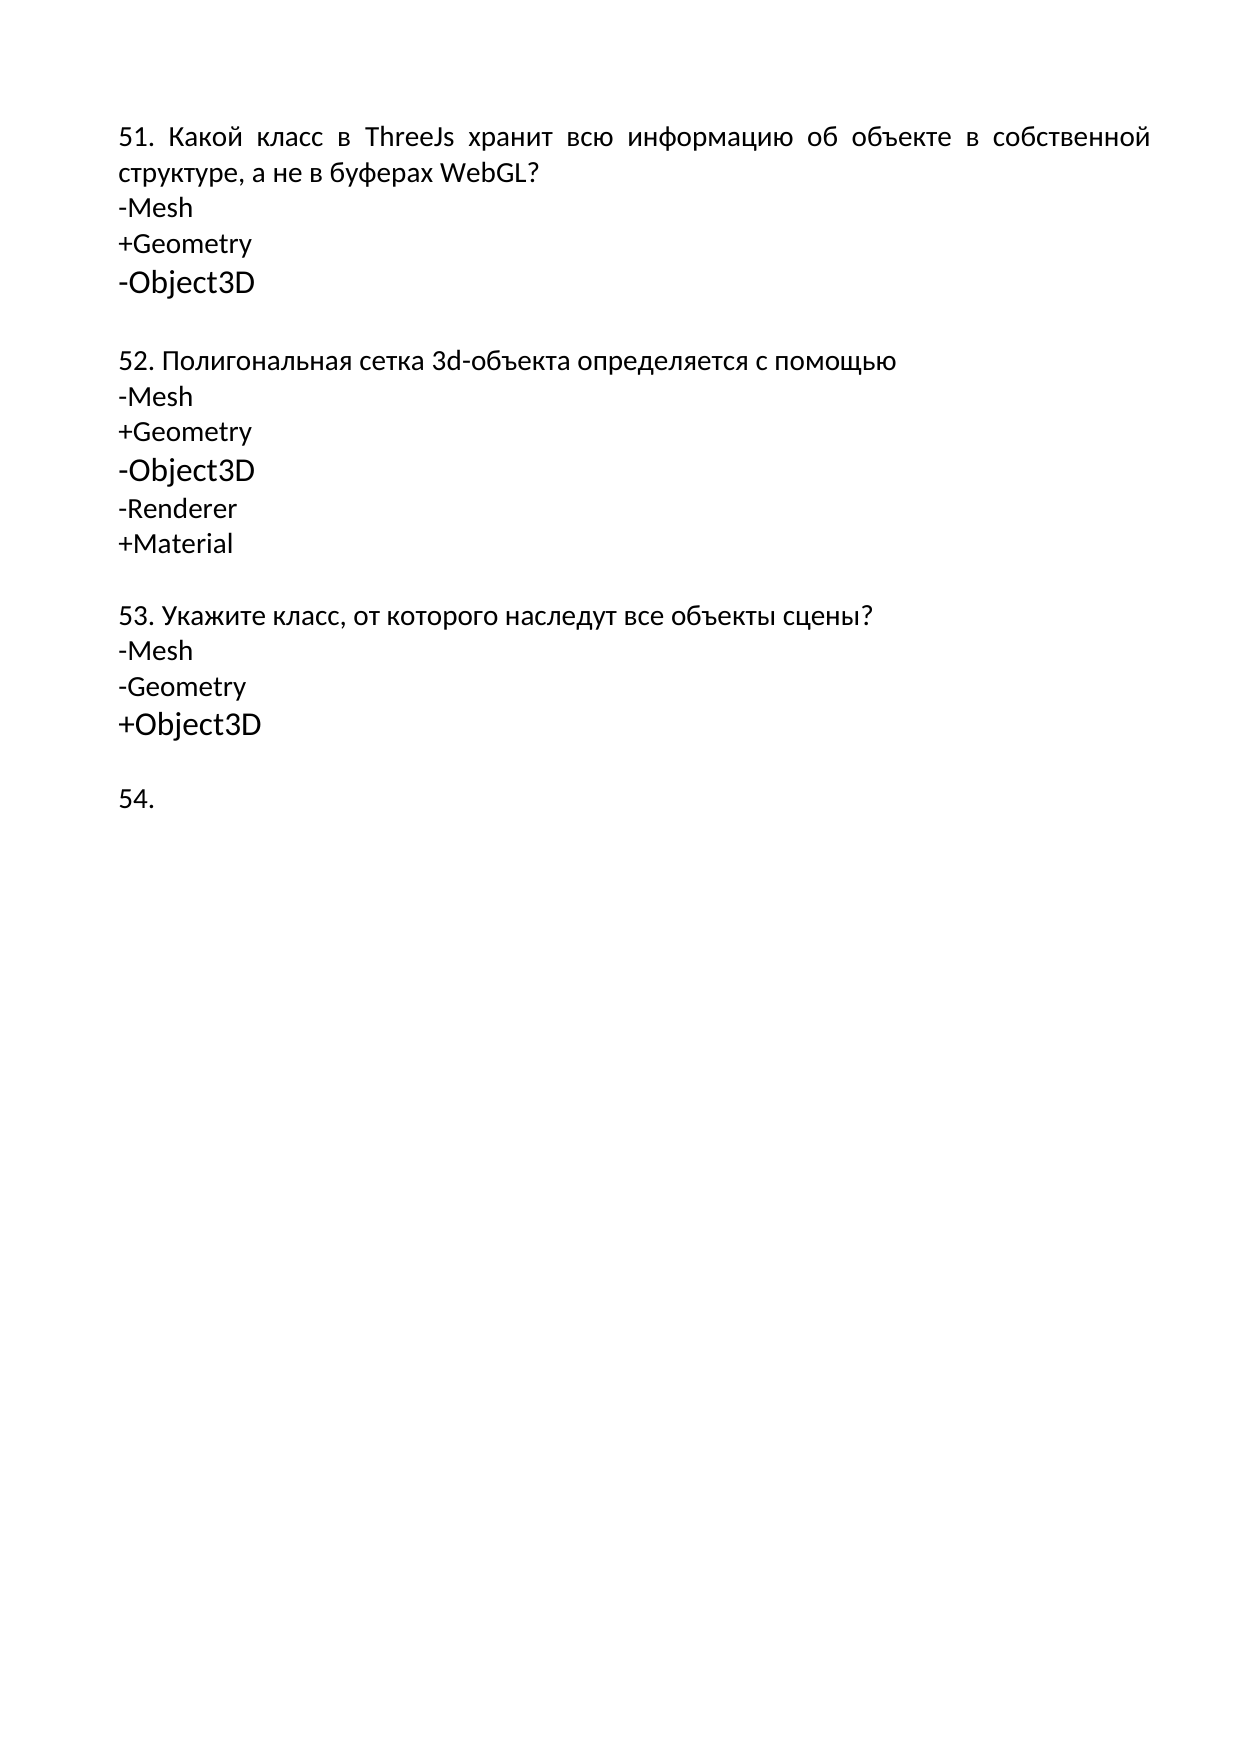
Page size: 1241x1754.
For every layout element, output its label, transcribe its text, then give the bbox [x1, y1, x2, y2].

text -Renderer [118, 490, 1152, 525]
text -Mesh [118, 632, 1152, 668]
text 54. [118, 780, 1152, 815]
text +Object3D [118, 703, 1152, 744]
text +Material [118, 525, 1152, 561]
text -Mesh [118, 189, 1152, 225]
text -Object3D [118, 449, 1152, 490]
text -Object3D [118, 261, 1152, 301]
text 53. Укажите класс, от которого наследут все объекты сцены? [118, 597, 1152, 632]
text 52. Полигональная сетка 3d-объекта определяется с помощью [118, 342, 1152, 378]
text -Mesh [118, 378, 1152, 413]
text +Geometry [118, 413, 1152, 449]
text +Geometry [118, 225, 1152, 261]
text -Geometry [118, 668, 1152, 703]
text 51. Какой класс в ThreeJs хранит всю информацию об объекте в собственной структуре, а не в буферах WebGL? [118, 118, 1152, 189]
